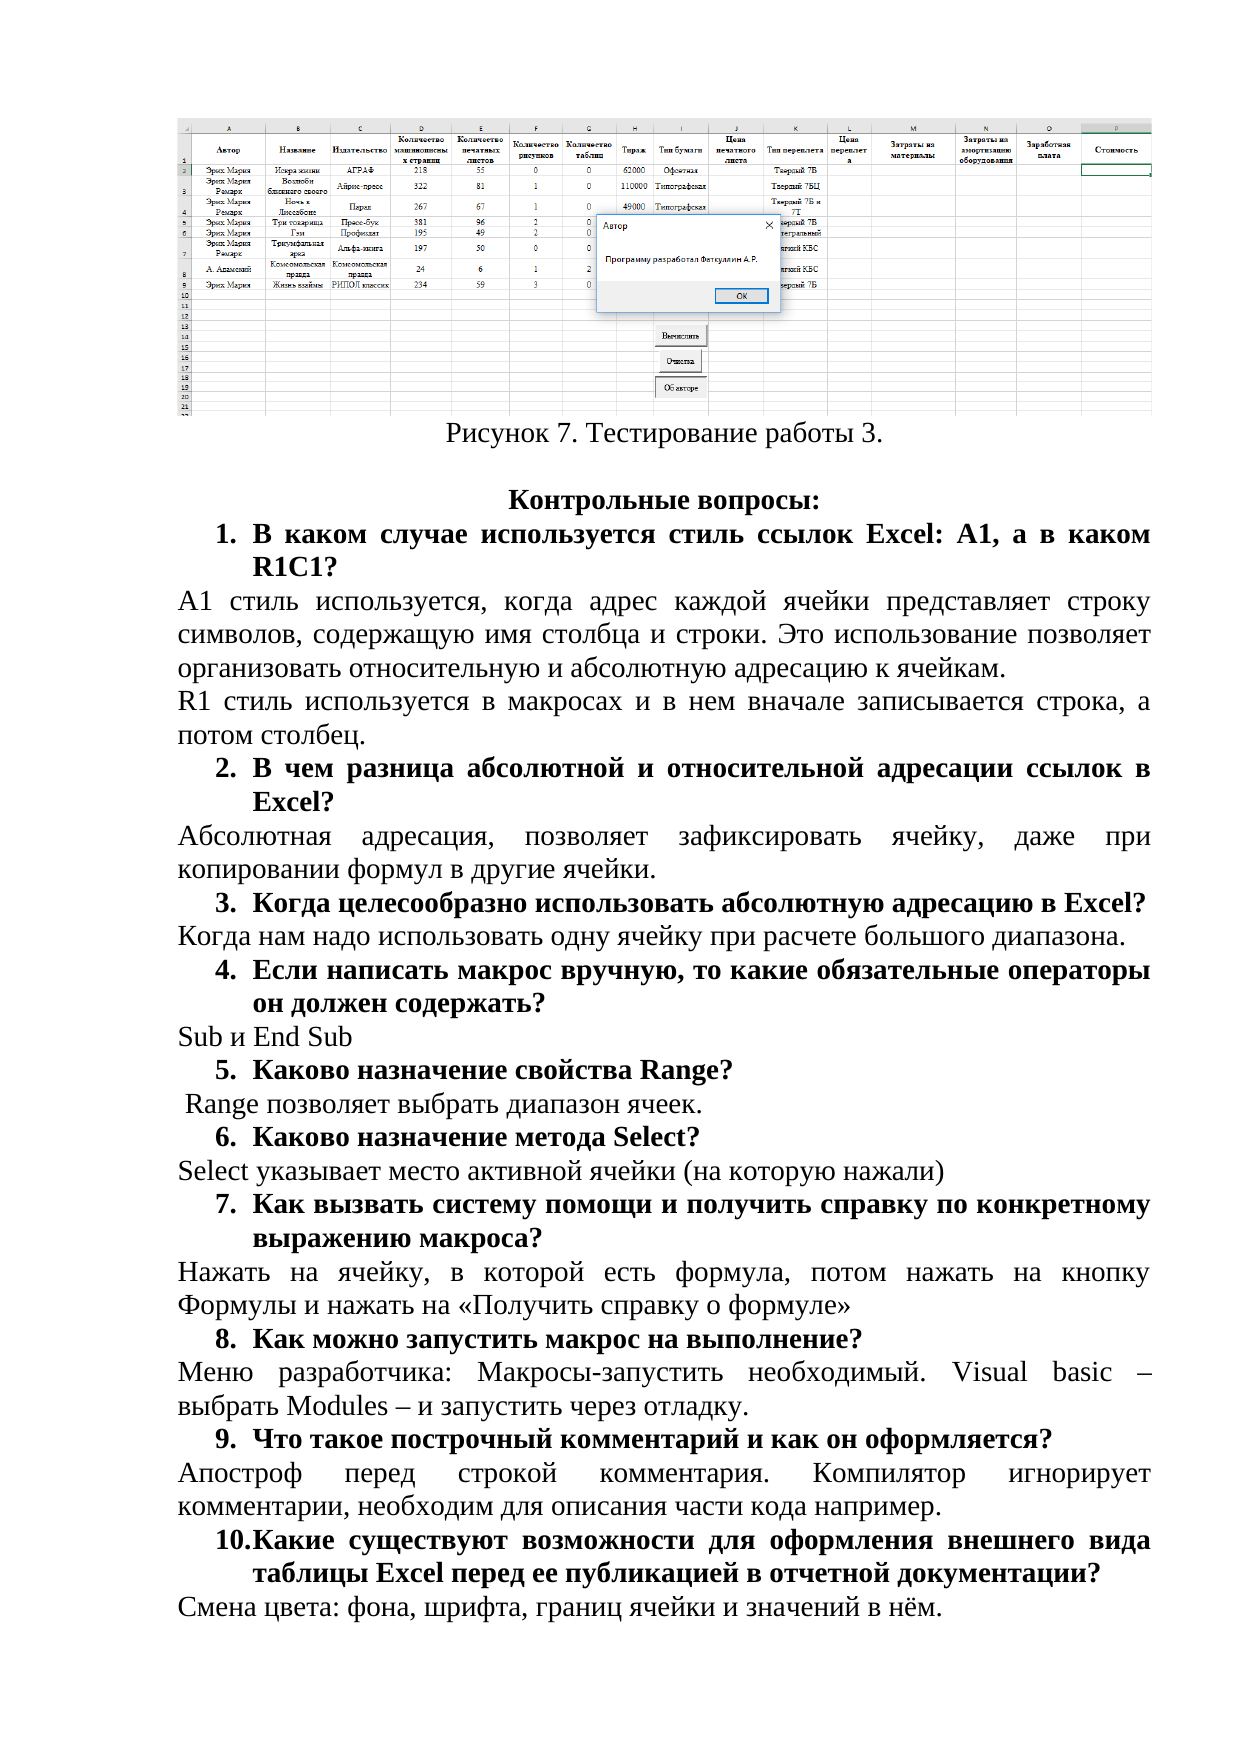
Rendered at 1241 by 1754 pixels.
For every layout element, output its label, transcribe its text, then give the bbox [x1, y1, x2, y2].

list Когда целесообразно использовать абсолютную адресацию в Excel? [215, 885, 1152, 918]
list Если написать макрос вручную, то какие обязательные операторы он должен содержать? [215, 952, 1152, 1019]
text Нажать на ячейку, в которой есть формула, потом нажать на кнопку Формулы и нажать на «Получить справку о формуле» [177, 1254, 1152, 1321]
list Как можно запустить макрос на выполнение? [215, 1321, 1152, 1354]
text R1 стиль используется в макросах и в нем вначале записывается строка, а потом столбец. [177, 683, 1152, 751]
list Как вызвать систему помощи и получить справку по конкретному выражению макроса? [215, 1187, 1152, 1254]
list В чем разница абсолютной и относительной адресации ссылок в Excel? [215, 751, 1152, 818]
list Что такое построчный комментарий и как он оформляется? [215, 1421, 1152, 1455]
list Каково назначение свойства Range? [215, 1052, 1152, 1086]
text Select указывает место активной ячейки (на которую нажали) [177, 1153, 1152, 1187]
text Меню разработчика: Макросы-запустить необходимый. Visual basic – выбрать Modules – и запустить через отладку. [177, 1354, 1152, 1421]
text Sub и End Sub [177, 1019, 1152, 1052]
list Какие существуют возможности для оформления внешнего вида таблицы Excel перед ее публикацией в отчетной документации? [215, 1522, 1152, 1589]
text Рисунок 7. Тестирование работы 3. [177, 416, 1152, 449]
text Когда нам надо использовать одну ячейку при расчете большого диапазона. [177, 918, 1152, 952]
text А1 стиль используется, когда адрес каждой ячейки представляет строку символов, содержащую имя столбца и строки. Это использование позволяет организовать относительную и абсолютную адресацию к ячейкам. [177, 583, 1152, 683]
text Абсолютная адресация, позволяет зафиксировать ячейку, даже при копировании формул в другие ячейки. [177, 818, 1152, 885]
list Каково назначение метода Select? [215, 1119, 1152, 1153]
text Смена цвета: фона, шрифта, границ ячейки и значений в нём. [177, 1589, 1152, 1623]
picture [177, 118, 1152, 416]
list В каком случае используется стиль ссылок Excel: A1, а в каком R1C1? [215, 516, 1152, 583]
text Апостроф перед строкой комментария. Компилятор игнорирует комментарии, необходим для описания части кода например. [177, 1455, 1152, 1522]
text Range позволяет выбрать диапазон ячеек. [177, 1086, 1152, 1119]
text Контрольные вопросы: [177, 482, 1152, 516]
